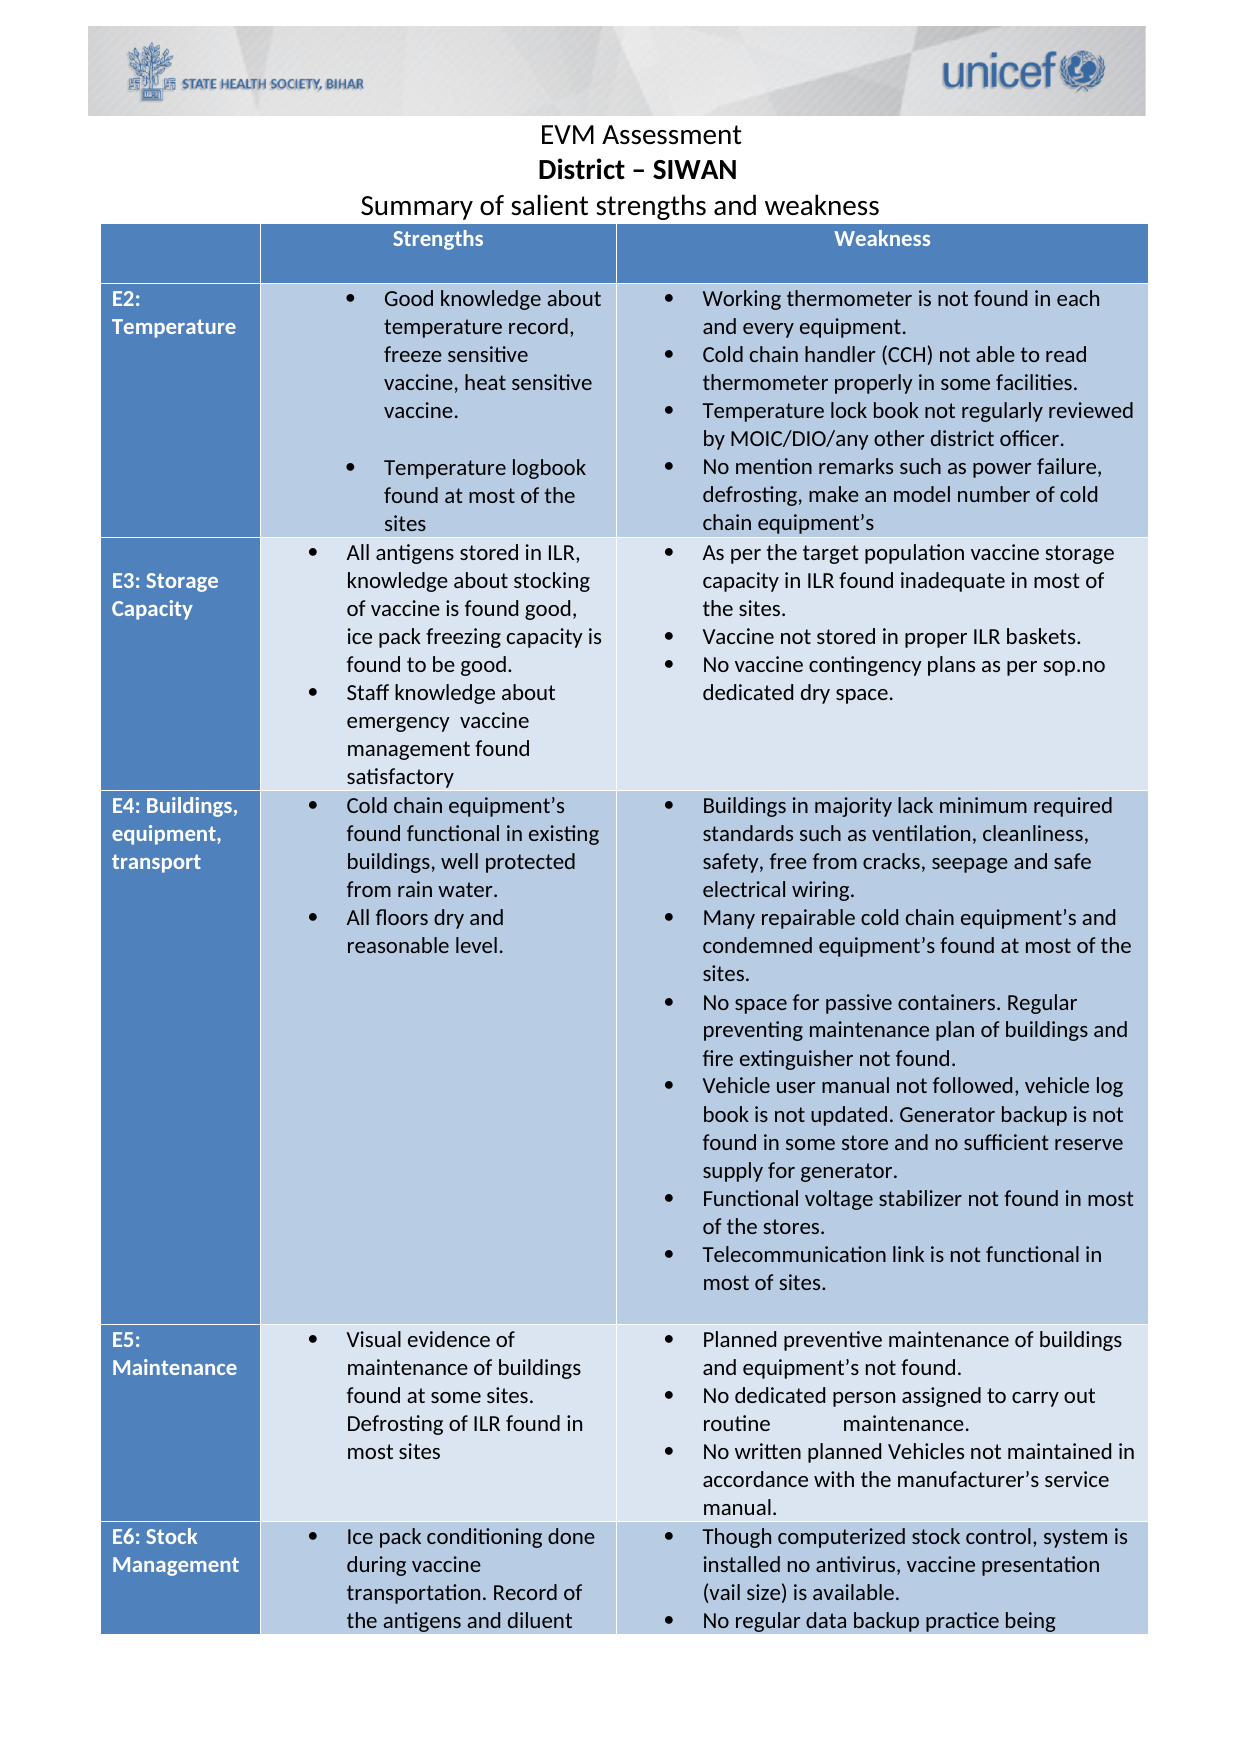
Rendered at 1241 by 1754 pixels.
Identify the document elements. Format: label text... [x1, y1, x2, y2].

table_cell Buildings in majority lack minimum required standards such as ventilation, cleanliness, safety, free from cracks, seepage and safe electrical wiring. Many repairable cold chain equipment’s and condemned equipment’s found at most of the sites. No space for passive containers. Regular preventing maintenance plan of buildings and fire extinguisher not found. Vehicle user manual not followed, vehicle log book is not updated. Generator backup is not found in some store and no sufficient reserve supply for generator. Functional voltage stabilizer not found in most of the stores. Telecommunication link is not functional in most of sites. [617, 791, 1148, 1324]
table_cell Visual evidence of maintenance of buildings found at some sites. Defrosting of ILR found in most sites [261, 1325, 616, 1521]
table_header [101, 224, 260, 283]
table_cell Good knowledge about temperature record, freeze sensitive vaccine, heat sensitive vaccine. Temperature logbook found at most of the sites [261, 284, 616, 537]
table_cell E2: Temperature [101, 284, 260, 537]
table_cell Planned preventive maintenance of buildings and equipment’s not found. No dedicated person assigned to carry out routine maintenance. No written planned Vehicles not maintained in accordance with the manufacturer’s service manual. [617, 1325, 1148, 1521]
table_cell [261, 1522, 616, 1634]
picture [88, 26, 1146, 116]
text District – SIWAN [86, 151, 1184, 187]
text Summary of salient strengths and weakness [100, 187, 1140, 223]
text EVM Assessment [86, 100, 1124, 151]
table_cell E3: Storage Capacity [101, 538, 260, 790]
table_cell All antigens stored in ILR, knowledge about stocking of vaccine is found good, ice pack freezing capacity is found to be good. Staff knowledge about emergency vaccine management found satisfactory [261, 538, 616, 790]
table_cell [617, 1522, 1148, 1634]
table_header Strengths [261, 224, 616, 283]
table_cell E5: Maintenance [101, 1325, 260, 1521]
table_cell Working thermometer is not found in each and every equipment. Cold chain handler (CCH) not able to read thermometer properly in some facilities. Temperature lock book not regularly reviewed by MOIC/DIO/any other district officer. No mention remarks such as power failure, defrosting, make an model number of cold chain equipment’s [617, 284, 1148, 537]
table_cell Cold chain equipment’s found functional in existing buildings, well protected from rain water. All floors dry and reasonable level. [261, 791, 616, 1324]
table_header Weakness [617, 224, 1148, 283]
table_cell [101, 1522, 260, 1634]
table_cell E4: Buildings, equipment, transport [101, 791, 260, 1324]
table_cell As per the target population vaccine storage capacity in ILR found inadequate in most of the sites. Vaccine not stored in proper ILR baskets. No vaccine contingency plans as per sop.no dedicated dry space. [617, 538, 1148, 790]
